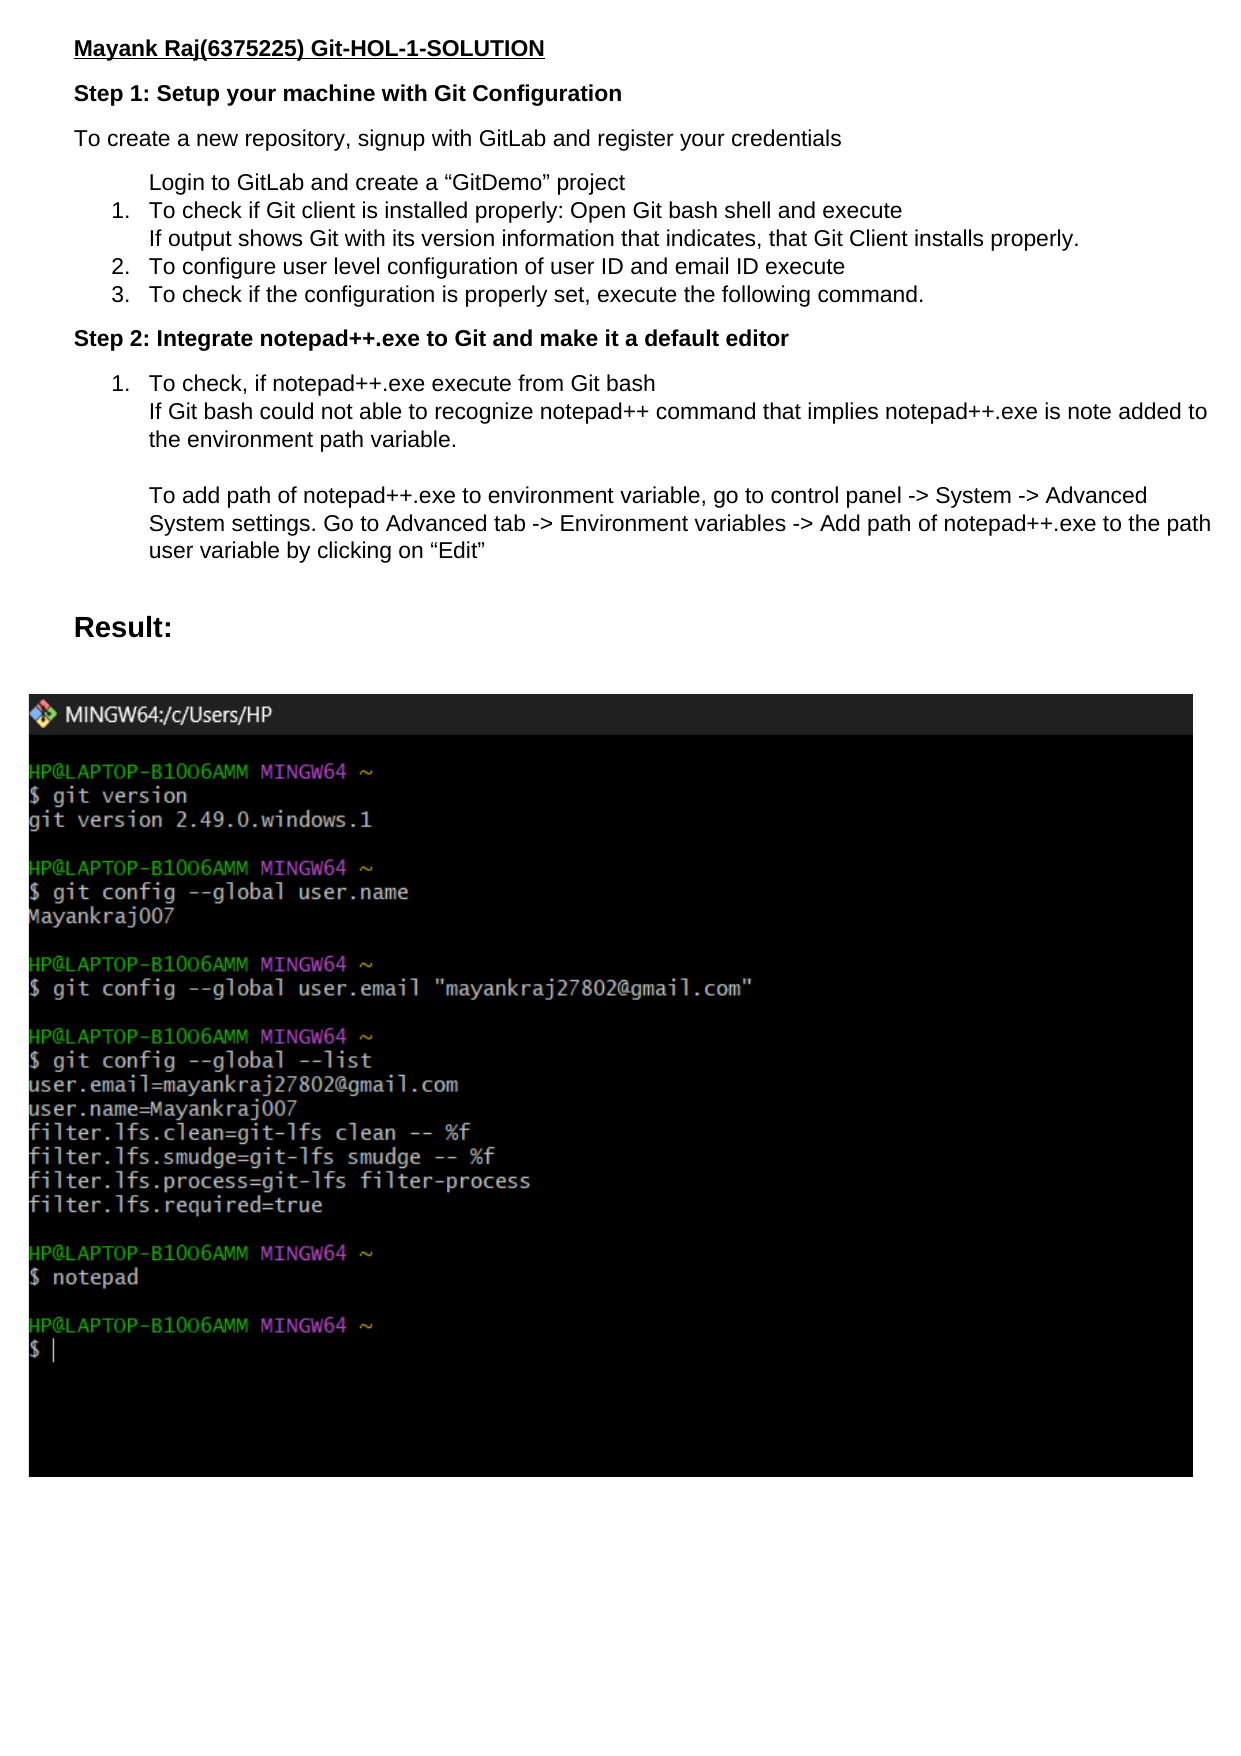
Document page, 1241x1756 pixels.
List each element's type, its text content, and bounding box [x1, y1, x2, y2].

list Login to GitLab and create a “GitDemo” project [149, 169, 1226, 196]
text Result: [74, 610, 1226, 643]
list To add path of notepad++.exe to environment variable, go to control panel -> System -> Advanced System settings. Go to Advanced tab -> Environment variables -> Add path of notepad++.exe to the path user variable by clicking on “Edit” [149, 482, 1226, 564]
text To create a new repository, signup with GitLab and register your credentials [74, 124, 1226, 151]
text Step 2: Integrate notepad++.exe to Git and make it a default editor [74, 325, 1226, 352]
text Mayank Raj(6375225) Git-HOL-1-SOLUTION [74, 35, 1226, 62]
list To check if the configuration is properly set, execute the following command. [111, 281, 1226, 307]
list To check if Git client is installed properly: Open Git bash shell and execute [111, 197, 1226, 223]
text Step 1: Setup your machine with Git Configuration [74, 80, 1226, 106]
picture [27, 694, 1193, 1475]
list To configure user level configuration of user ID and email ID execute [111, 253, 1226, 279]
list If output shows Git with its version information that indicates, that Git Client installs properly. [149, 225, 1226, 251]
list To check, if notepad++.exe execute from Git bash [111, 370, 1226, 396]
list If Git bash could not able to recognize notepad++ command that implies notepad++.exe is note added to the environment path variable. [149, 398, 1226, 452]
